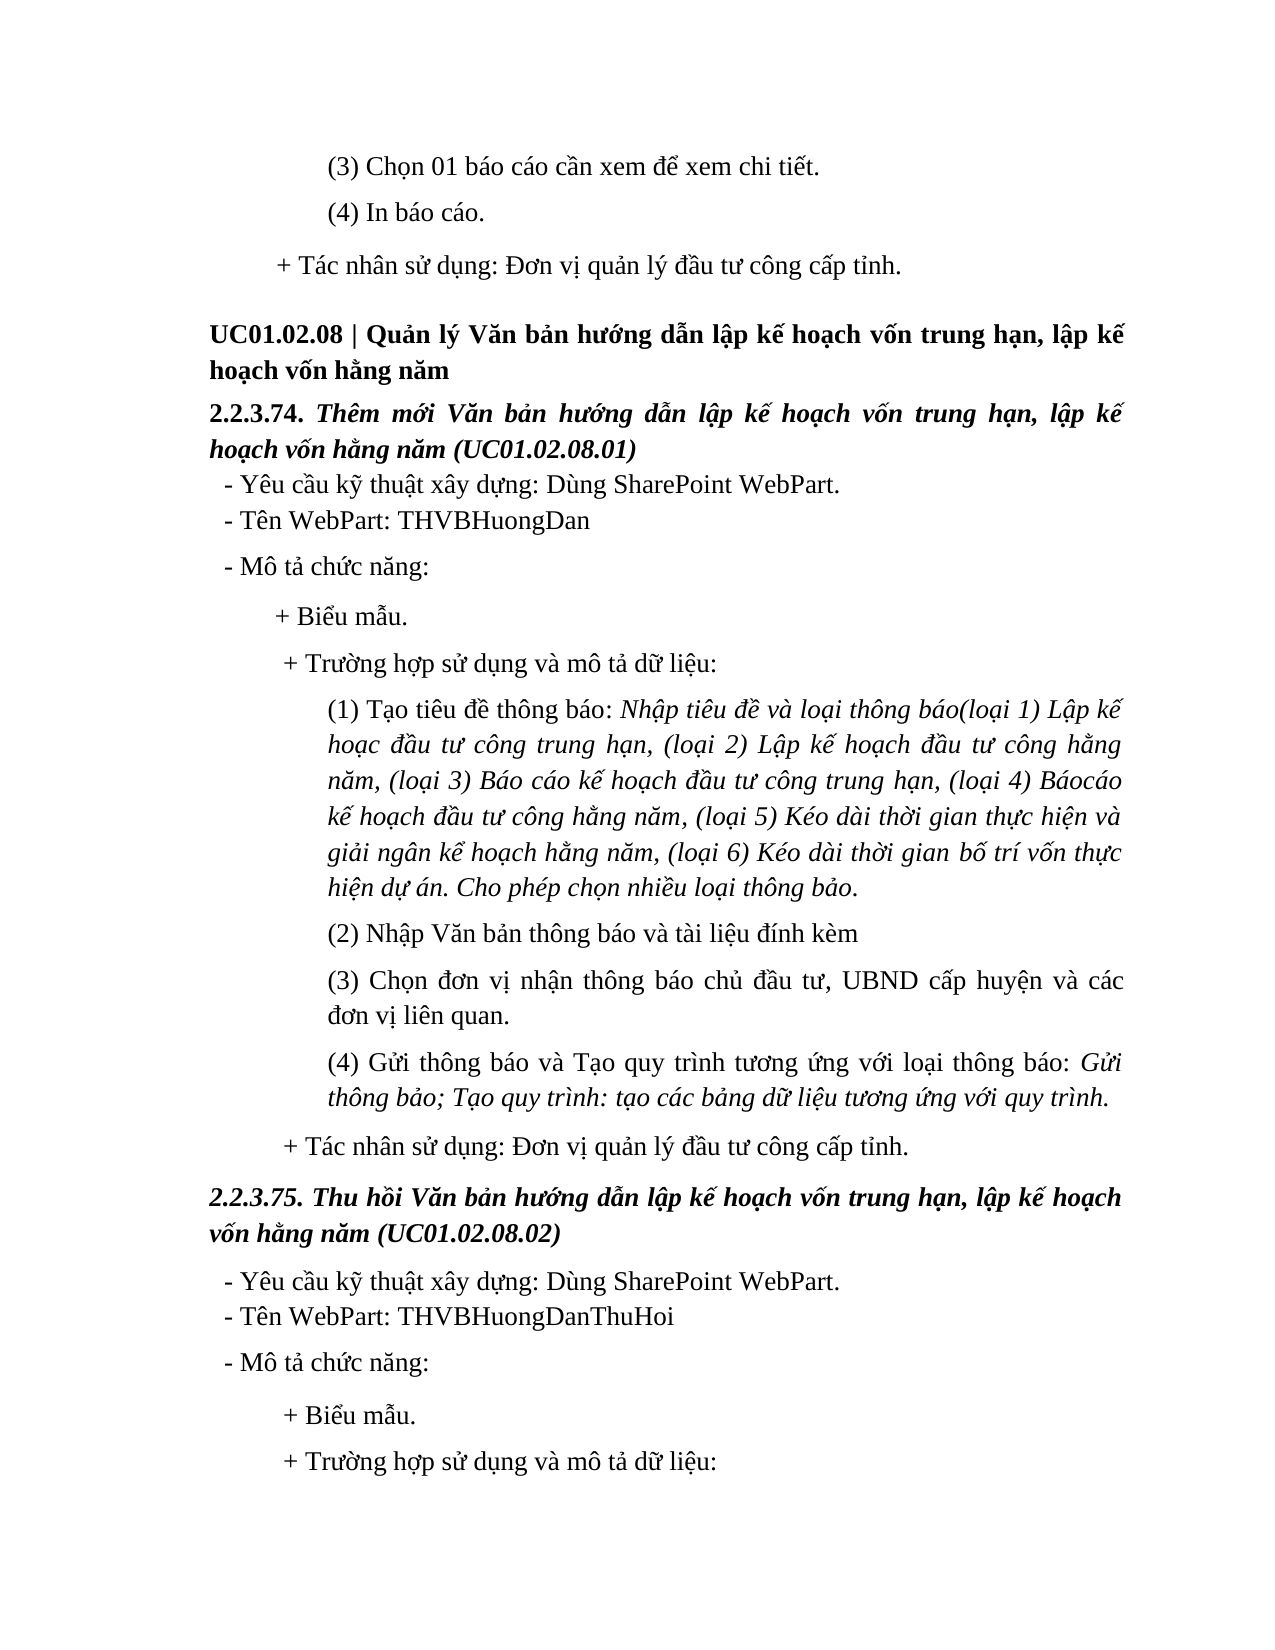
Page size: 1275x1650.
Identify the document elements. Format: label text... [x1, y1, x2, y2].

text (3) Chọn 01 báo cáo cần xem để xem chi tiết. [327, 150, 1124, 181]
text - Mô tả chức năng: [224, 550, 1124, 581]
text - Tên WebPart: THVBHuongDan [224, 504, 1124, 535]
text (1) Tạo tiêu đề thông báo: Nhập tiêu đề và loại thông báo(loại 1) Lập kế hoạc đầu tư công trung hạn, (loại 2) Lập kế hoạch đầu tư công hằng năm, (loại 3) Báo cáo kế hoạch đầu tư công trung hạn, (loại 4) Báocáo kế hoạch đầu tư công hằng năm, (loại 5) Kéo dài thời gian thực hiện và giải ngân kể hoạch hằng năm, (loại 6) Kéo dài thời gian bố trí vốn thực hiện dự án. Cho phép chọn nhiều loại thông bảo. [327, 693, 1124, 903]
text + Tác nhân sử dụng: Đơn vị quản lý đầu tư công cấp tỉnh. [276, 249, 1124, 280]
text 2.2.3.75. Thu hồi Văn bản hướng dẫn lập kế hoạch vốn trung hạn, lập kế hoạch vốn hằng năm (UC01.02.08.02) [209, 1181, 1124, 1248]
text UC01.02.08 | Quản lý Văn bản hướng dẫn lập kế hoạch vốn trung hạn, lập kế hoạch vốn hằng năm [209, 318, 1124, 385]
text (4) In báo cáo. [327, 196, 1124, 227]
text (2) Nhập Văn bản thông báo và tài liệu đính kèm [327, 918, 1124, 949]
text - Yêu cầu kỹ thuật xây dựng: Dùng SharePoint WebPart. [224, 468, 1124, 499]
text - Tên WebPart: THVBHuongDanThuHoi [224, 1300, 1124, 1332]
text + Trường hợp sử dụng và mô tả dữ liệu: [283, 647, 1124, 678]
text + Biểu mẫu. [274, 601, 1124, 632]
text 2.2.3.74. Thêm mới Văn bản hướng dẫn lập kế hoạch vốn trung hạn, lập kế hoạch vốn hằng năm (UC01.02.08.01) [209, 397, 1124, 464]
text - Mô tả chức năng: [224, 1347, 1124, 1378]
text (4) Gửi thông báo và Tạo quy trình tương ứng với loại thông báo: Gửi thông bảo; Tạo quy trình: tạo các bảng dữ liệu tương ứng với quy trình. [327, 1046, 1124, 1112]
text - Yêu cầu kỹ thuật xây dựng: Dùng SharePoint WebPart. [224, 1265, 1124, 1296]
text + Trường hợp sử dụng và mô tả dữ liệu: [283, 1445, 1124, 1477]
text + Biểu mẫu. [283, 1399, 1124, 1430]
text + Tác nhân sử dụng: Đơn vị quản lý đầu tư công cấp tỉnh. [283, 1131, 1124, 1162]
text (3) Chọn đơn vị nhận thông báo chủ đầu tư, UBND cấp huyện và các đơn vị liên quan. [327, 964, 1124, 1031]
